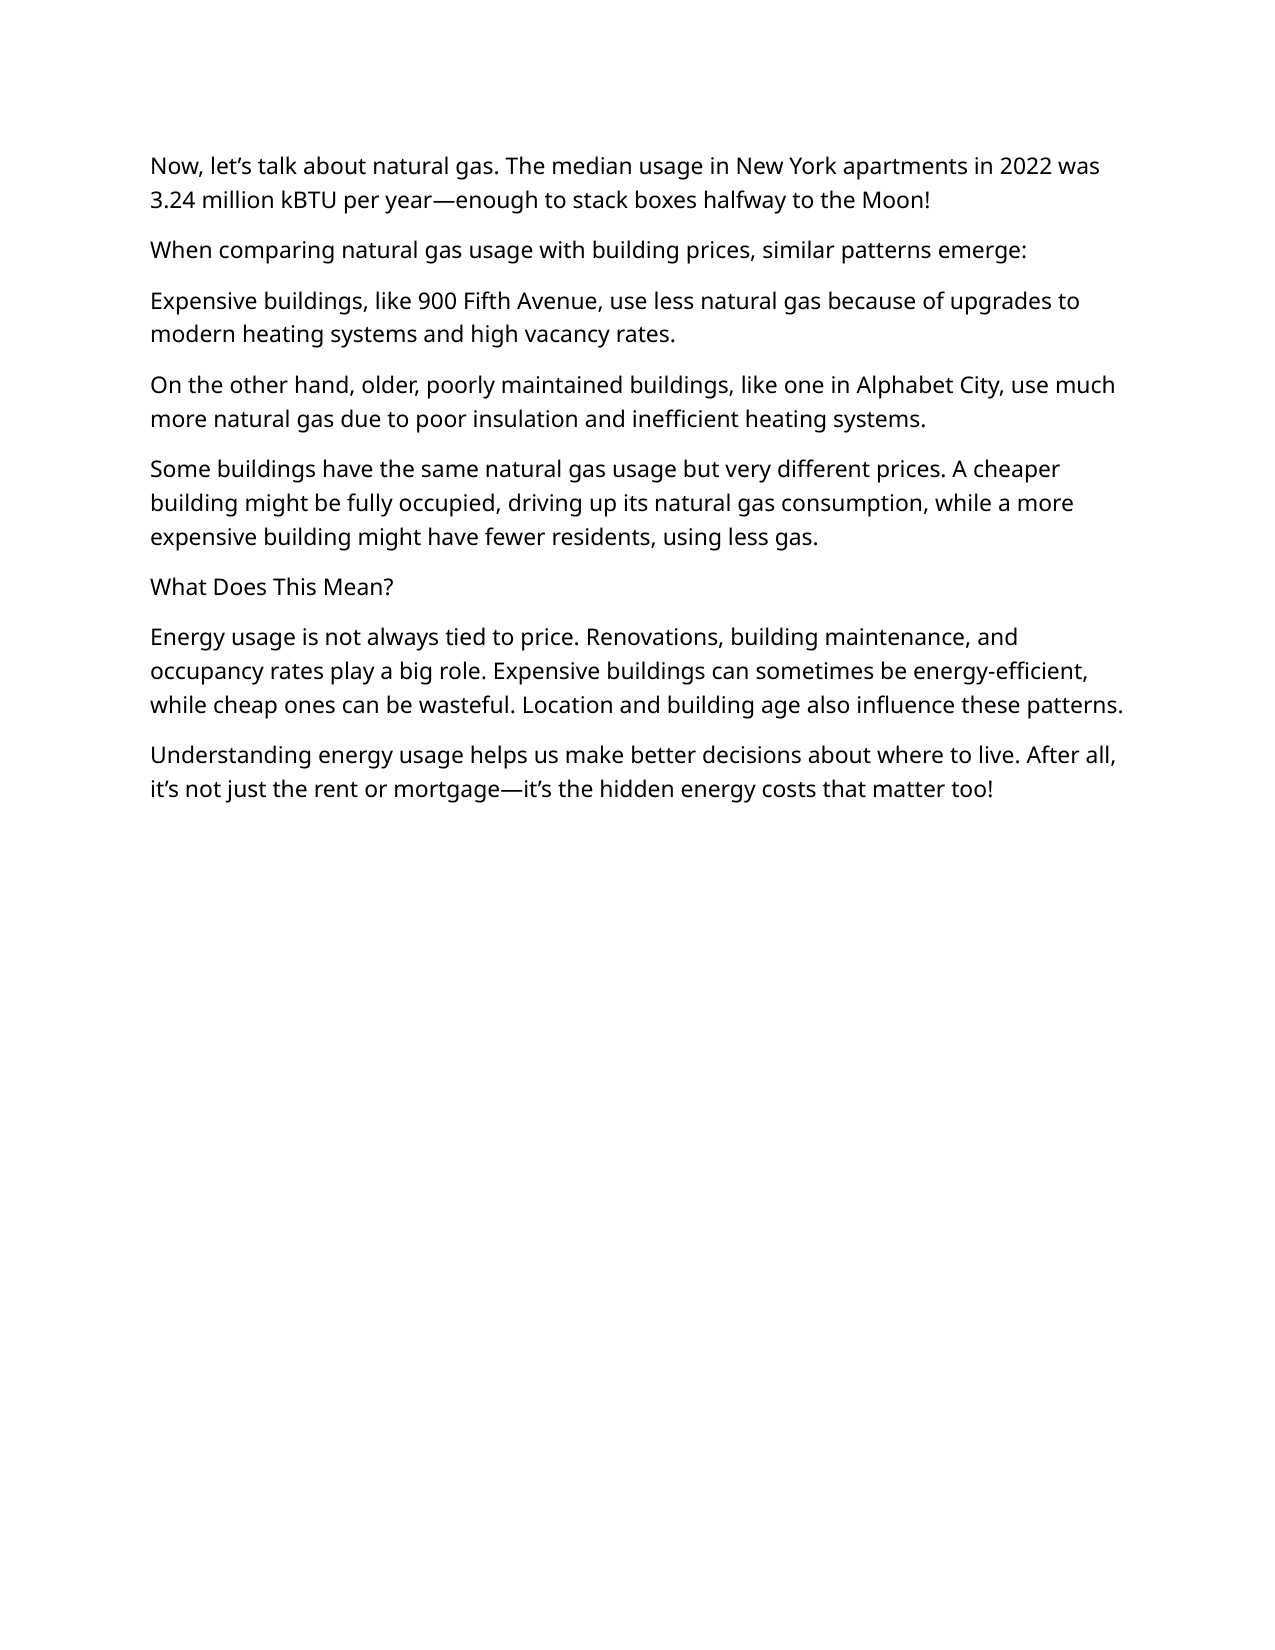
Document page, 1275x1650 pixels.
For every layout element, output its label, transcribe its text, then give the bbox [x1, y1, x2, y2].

text Now, let’s talk about natural gas. The median usage in New York apartments in 2022 was 3.24 million kBTU per year—enough to stack boxes halfway to the Moon! [150, 150, 1125, 215]
text Energy usage is not always tied to price. Renovations, building maintenance, and occupancy rates play a big role. Expensive buildings can sometimes be energy-efficient, while cheap ones can be wasteful. Location and building age also influence these patterns. [150, 621, 1125, 720]
text Some buildings have the same natural gas usage but very different prices. A cheaper building might be fully occupied, driving up its natural gas consumption, while a more expensive building might have fewer residents, using less gas. [150, 453, 1125, 552]
text What Does This Mean? [150, 571, 1125, 602]
text On the other hand, older, poorly maintained buildings, like one in Alphabet City, use much more natural gas due to poor insulation and inefficient heating systems. [150, 369, 1125, 434]
text Expensive buildings, like 900 Fifth Avenue, use less natural gas because of upgrades to modern heating systems and high vacancy rates. [150, 284, 1125, 349]
text Understanding energy usage helps us make better decisions about where to live. After all, it’s not just the rent or mortgage—it’s the hidden energy costs that matter too! [150, 739, 1125, 804]
text When comparing natural gas usage with building prices, similar patterns emerge: [150, 234, 1125, 265]
